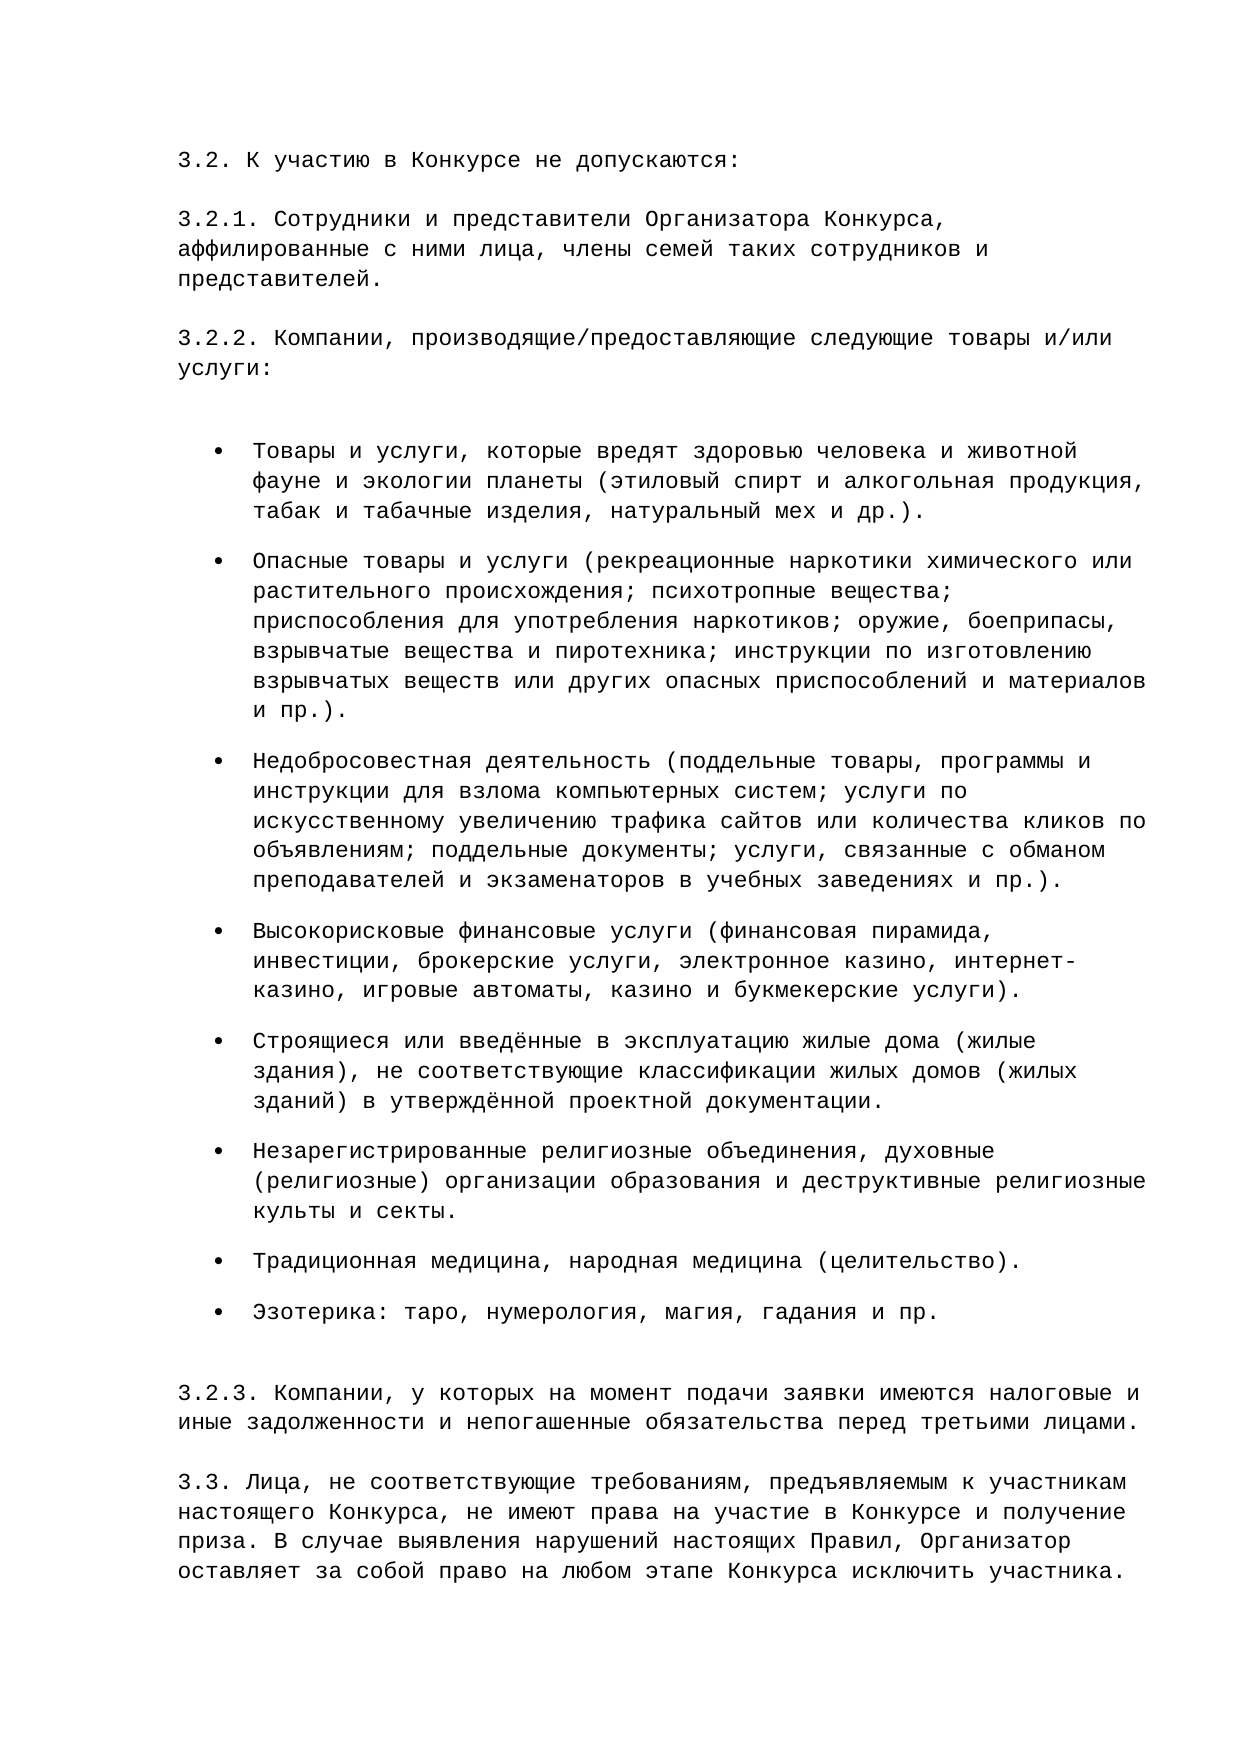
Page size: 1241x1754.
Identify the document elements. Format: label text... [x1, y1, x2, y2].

list Недобросовестная деятельность (поддельные товары, программы и инструкции для взлома компьютерных систем; услуги по искусственному увеличению трафика сайтов или количества кликов по объявлениям; поддельные документы; услуги, связанные с обманом преподавателей и экзаменаторов в учебных заведениях и пр.). [215, 749, 1152, 894]
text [177, 1351, 1152, 1615]
list Традиционная медицина, народная медицина (целительство). [215, 1250, 1152, 1276]
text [177, 118, 1152, 414]
list Эзотерика: таро, нумерология, магия, гадания и пр. [215, 1300, 1152, 1326]
list Опасные товары и услуги (рекреационные наркотики химического или растительного происхождения; психотропные вещества; приспособления для употребления наркотиков; оружие, боеприпасы, взрывчатые вещества и пиротехника; инструкции по изготовлению взрывчатых веществ или других опасных приспособлений и материалов и пр.). [215, 550, 1152, 725]
list Высокорисковые финансовые услуги (финансовая пирамида, инвестиции, брокерские услуги, электронное казино, интернет-казино, игровые автоматы, казино и букмекерские услуги). [215, 919, 1152, 1005]
list Строящиеся или введённые в эксплуатацию жилые дома (жилые здания), не соответствующие классификации жилых домов (жилых зданий) в утверждённой проектной документации. [215, 1029, 1152, 1115]
list Товары и услуги, которые вредят здоровью человека и животной фауне и экологии планеты (этиловый спирт и алкогольная продукция, табак и табачные изделия, натуральный мех и др.). [215, 439, 1152, 525]
list Незарегистрированные религиозные объединения, духовные (религиозные) организации образования и деструктивные религиозные культы и секты. [215, 1139, 1152, 1225]
